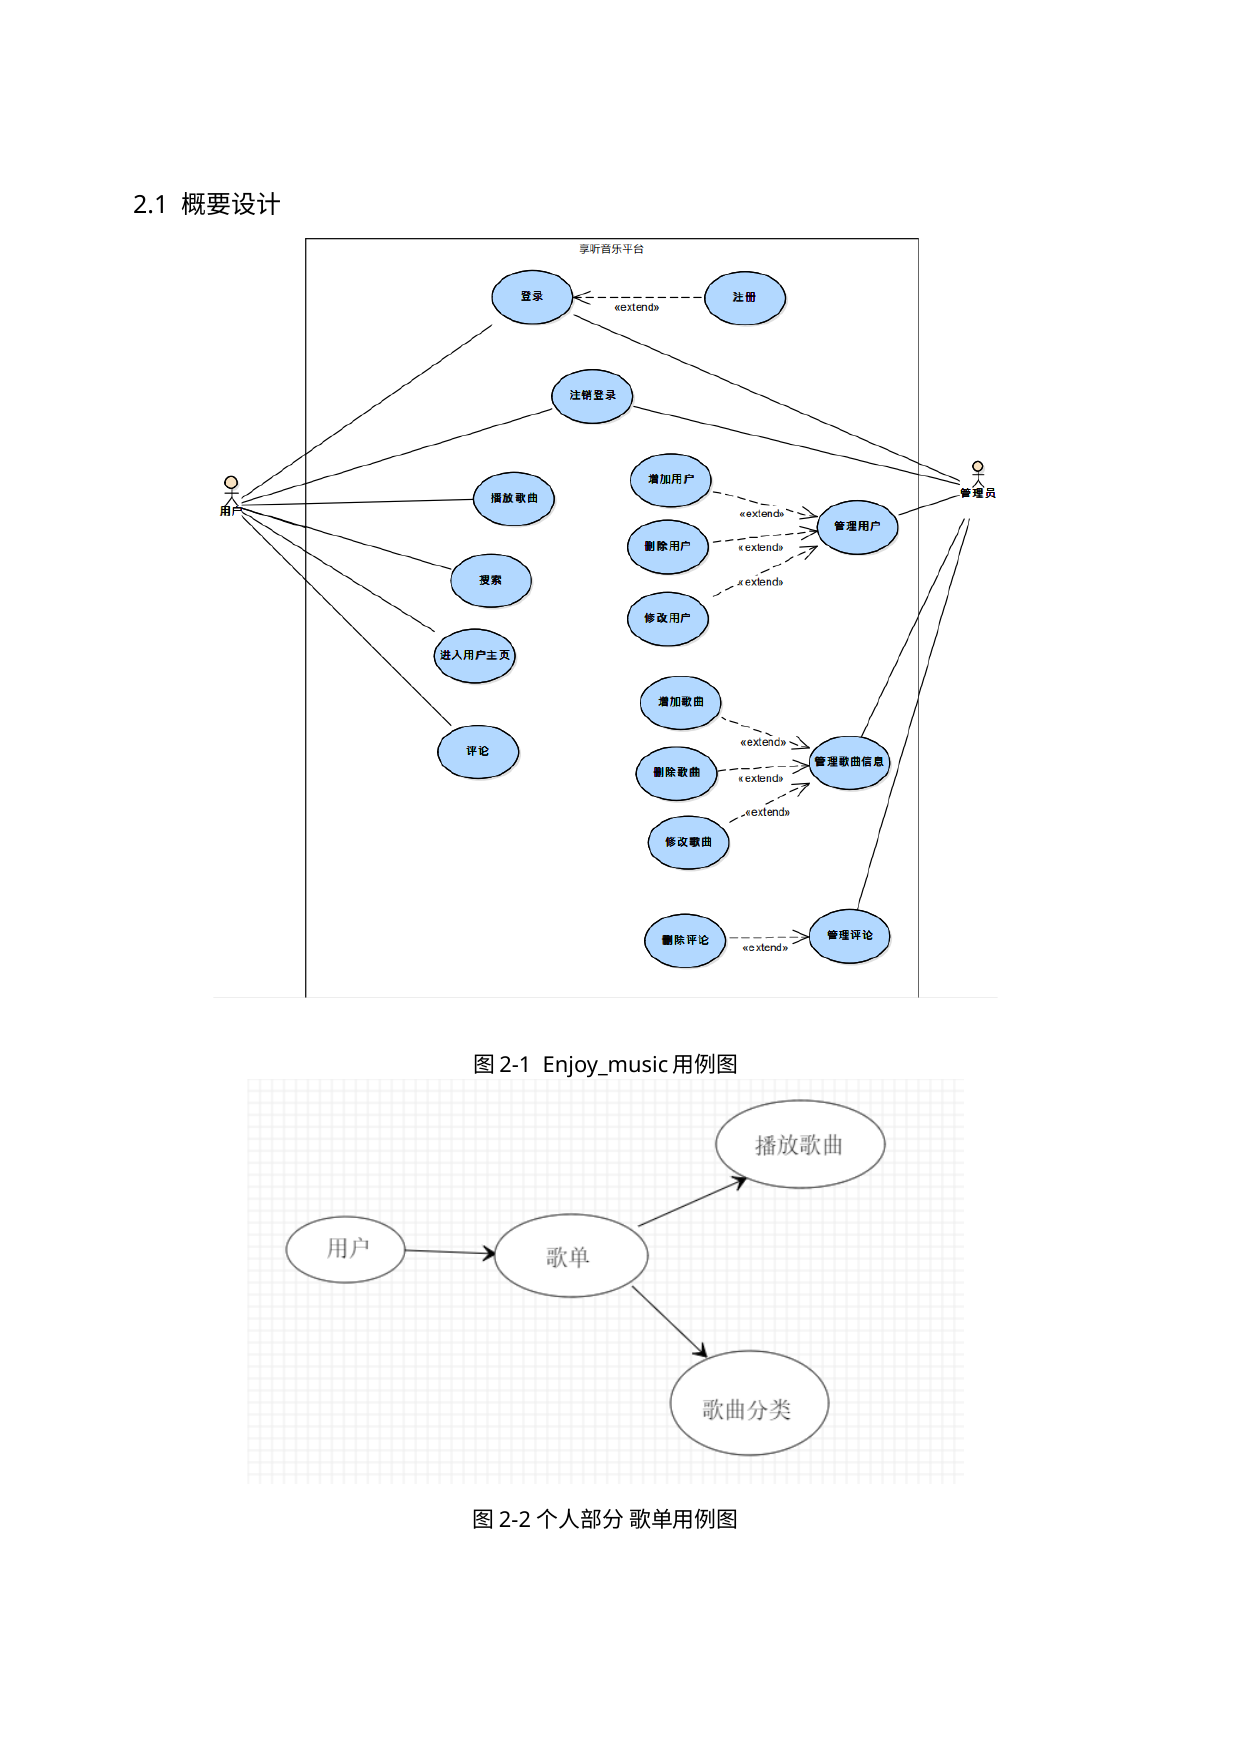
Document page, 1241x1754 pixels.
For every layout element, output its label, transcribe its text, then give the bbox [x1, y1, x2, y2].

picture [213, 234, 998, 998]
text 图2-1 Enjoy_music用例图 [133, 1047, 1078, 1080]
text 2.1 概要设计 [133, 170, 1078, 235]
picture [247, 1079, 964, 1484]
text 图2-2 个人部分 歌单用例图 [133, 1502, 1078, 1535]
